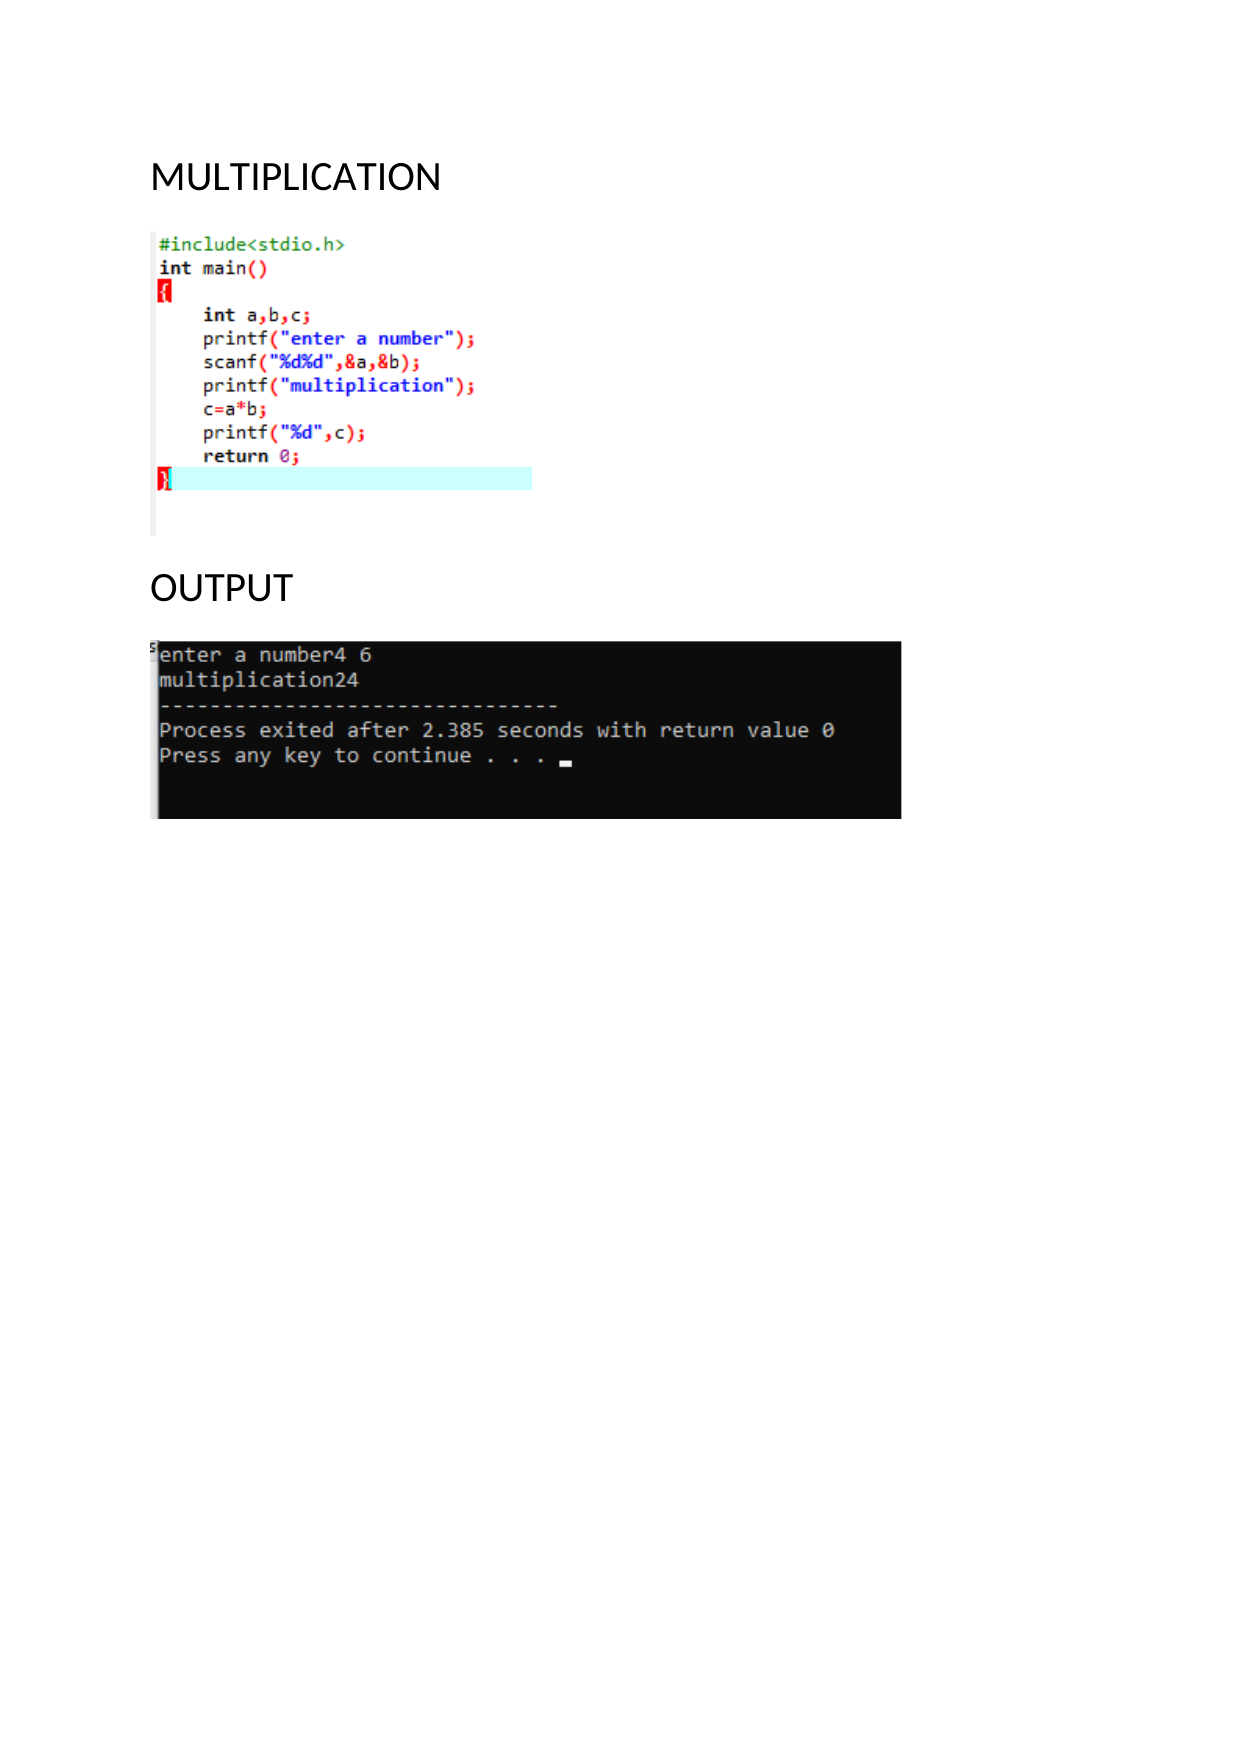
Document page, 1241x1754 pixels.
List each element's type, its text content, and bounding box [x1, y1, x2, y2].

text MULTIPLICATION [150, 150, 1090, 201]
text OUTPUT [150, 561, 1090, 612]
picture [150, 229, 533, 536]
picture [150, 640, 902, 819]
